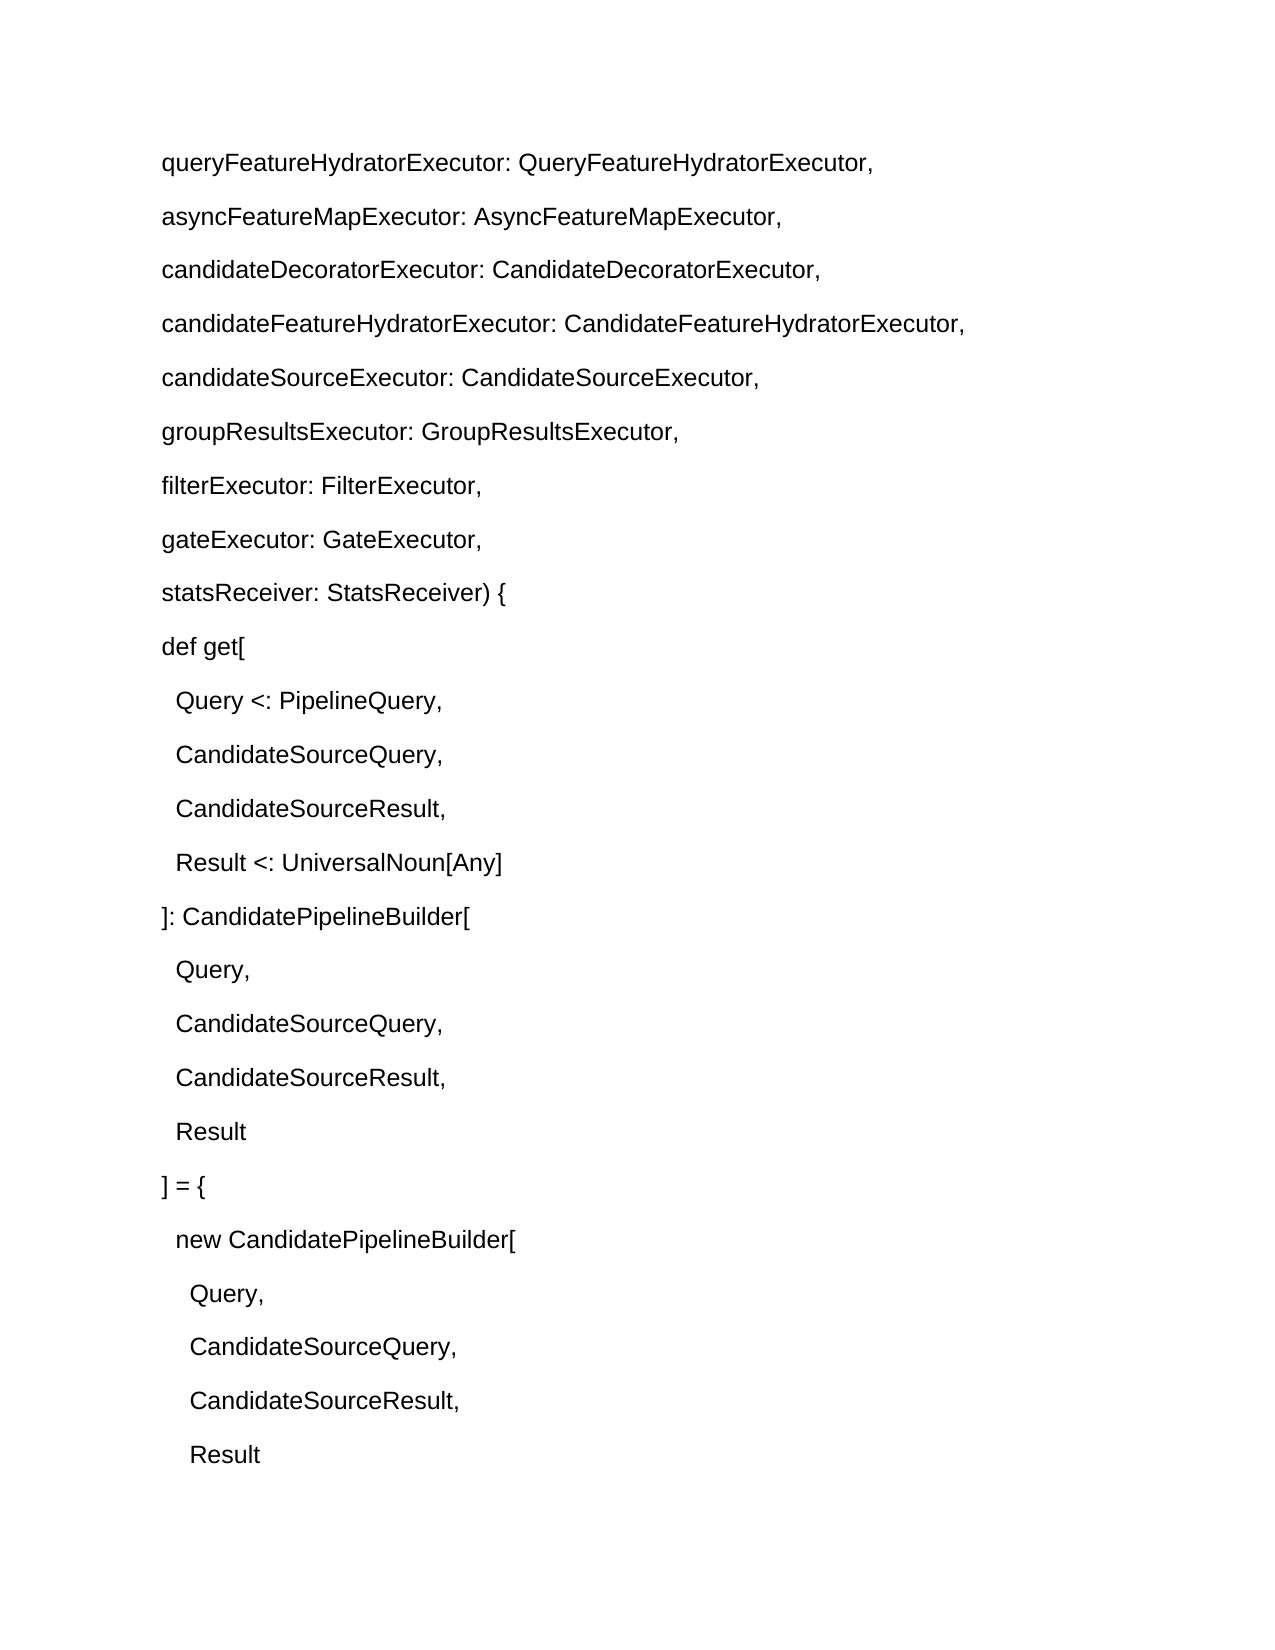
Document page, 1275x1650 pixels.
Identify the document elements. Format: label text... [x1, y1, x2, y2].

text candidateDecoratorExecutor: CandidateDecoratorExecutor, [148, 255, 1127, 284]
text Result [148, 1117, 1127, 1146]
text groupResultsExecutor: GroupResultsExecutor, [148, 417, 1127, 446]
text candidateSourceExecutor: CandidateSourceExecutor, [148, 363, 1127, 392]
text gateExecutor: GateExecutor, [148, 524, 1127, 553]
text new CandidatePipelineBuilder[ [148, 1225, 1127, 1253]
text CandidateSourceQuery, [148, 740, 1127, 769]
text ]: CandidatePipelineBuilder[ [148, 902, 1127, 930]
text CandidateSourceResult, [148, 1386, 1127, 1415]
text CandidateSourceResult, [148, 794, 1127, 823]
text CandidateSourceQuery, [148, 1332, 1127, 1361]
text def get[ [148, 632, 1127, 661]
text asyncFeatureMapExecutor: AsyncFeatureMapExecutor, [148, 201, 1127, 230]
text ] = { [148, 1171, 1127, 1199]
text filterExecutor: FilterExecutor, [148, 471, 1127, 499]
text candidateFeatureHydratorExecutor: CandidateFeatureHydratorExecutor, [148, 309, 1127, 338]
text CandidateSourceResult, [148, 1063, 1127, 1092]
text Query <: PipelineQuery, [148, 686, 1127, 715]
text Result [148, 1440, 1127, 1469]
text statsReceiver: StatsReceiver) { [148, 578, 1127, 607]
text Query, [148, 1278, 1127, 1307]
text Result <: UniversalNoun[Any] [148, 848, 1127, 876]
text CandidateSourceQuery, [148, 1009, 1127, 1038]
text Query, [148, 955, 1127, 984]
text queryFeatureHydratorExecutor: QueryFeatureHydratorExecutor, [148, 148, 1127, 176]
